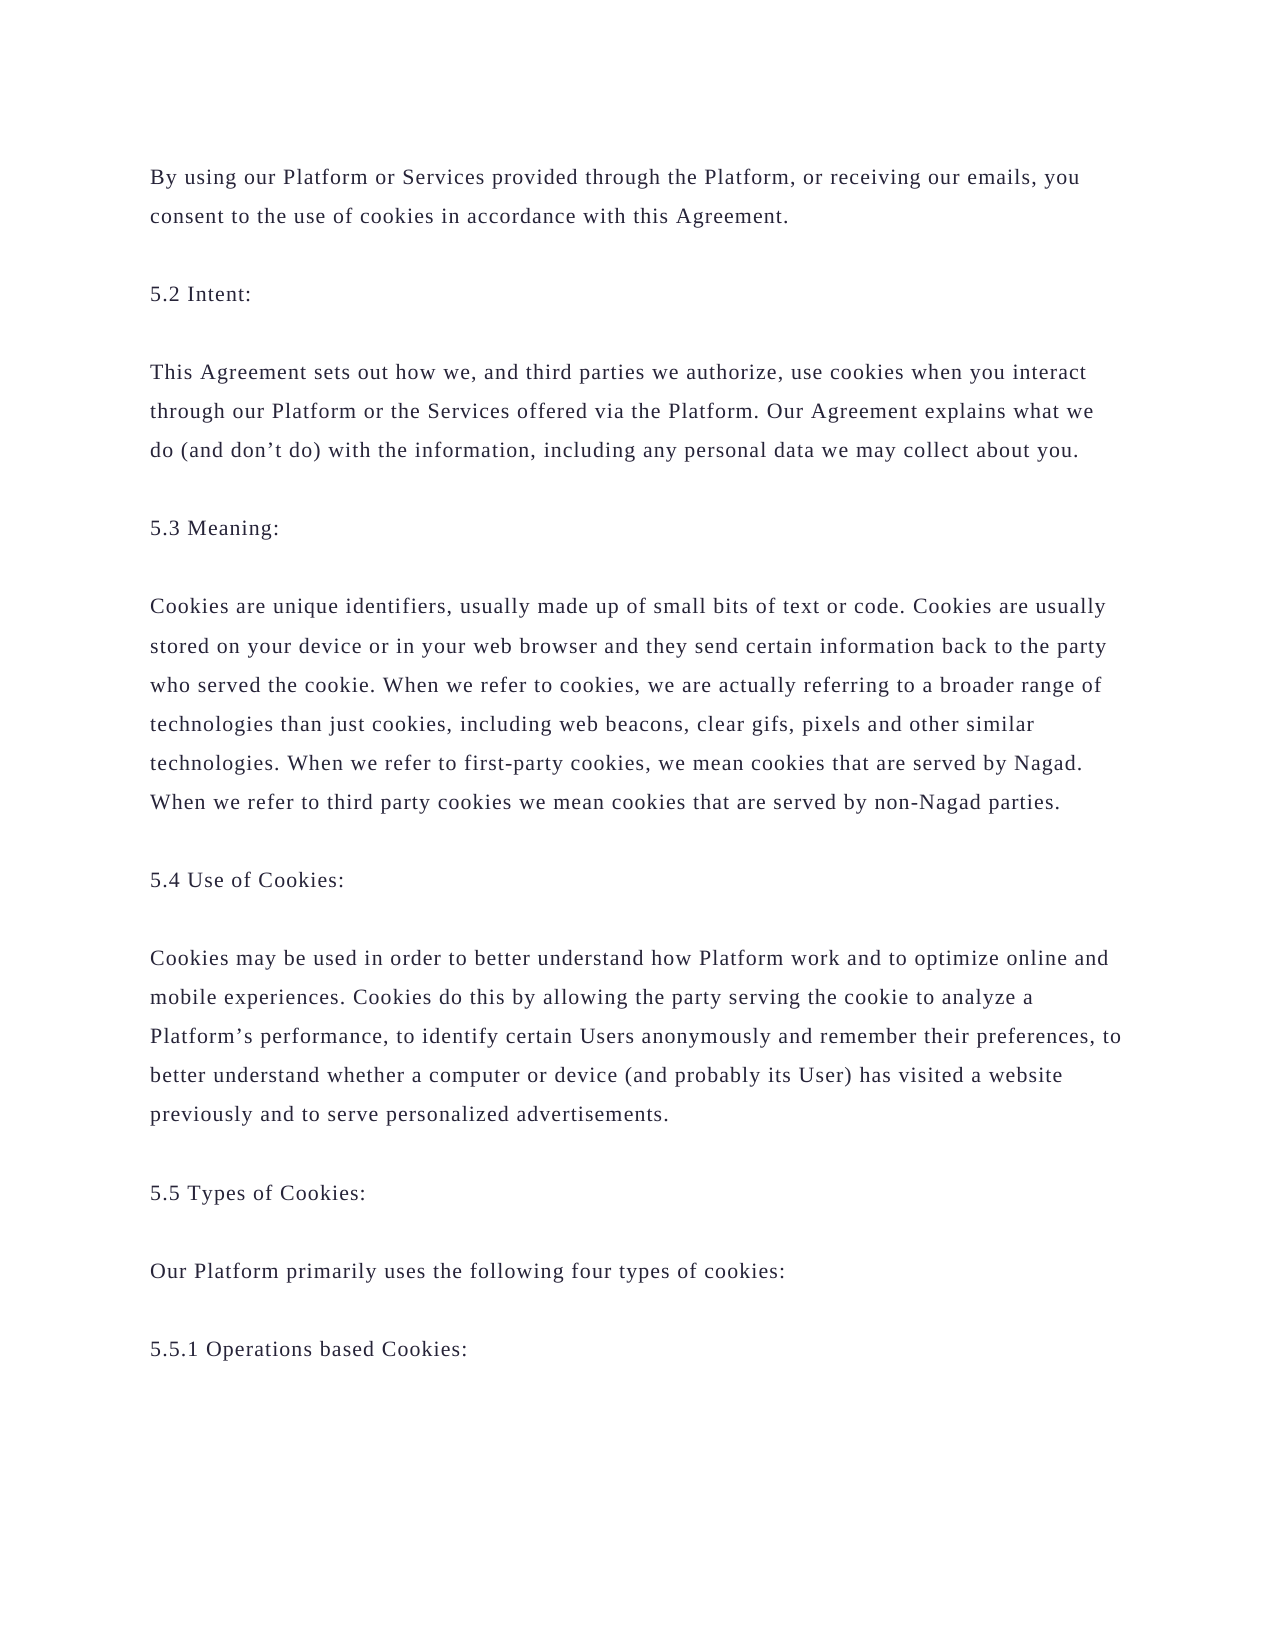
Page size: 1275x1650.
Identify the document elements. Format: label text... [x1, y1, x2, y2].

text Cookies are unique identifiers, usually made up of small bits of text or code. Cookies are usually stored on your device or in your web browser and they send certain information back to the party who served the cookie. When we refer to cookies, we are actually referring to a broader range of technologies than just cookies, including web beacons, clear gifs, pixels and other similar technologies. When we refer to first-party cookies, we mean cookies that are served by Nagad. When we refer to third party cookies we mean cookies that are served by non-Nagad parties. [150, 580, 1125, 814]
text 5.3 Meaning: [150, 502, 1125, 541]
text Our Platform primarily uses the following four types of cookies: [150, 1244, 1125, 1283]
text 5.2 Intent: [150, 267, 1125, 306]
text 5.4 Use of Cookies: [150, 853, 1125, 892]
text 5.5.1 Operations based Cookies: [150, 1322, 1125, 1361]
text By using our Platform or Services provided through the Platform, or receiving our emails, you consent to the use of cookies in accordance with this Agreement. [150, 150, 1125, 228]
text 5.5 Types of Cookies: [150, 1166, 1125, 1205]
text This Agreement sets out how we, and third parties we authorize, use cookies when you interact through our Platform or the Services offered via the Platform. Our Agreement explains what we do (and don’t do) with the information, including any personal data we may collect about you. [150, 345, 1125, 462]
text Cookies may be used in order to better understand how Platform work and to optimize online and mobile experiences. Cookies do this by allowing the party serving the cookie to analyze a Platform’s performance, to identify certain Users anonymously and remember their preferences, to better understand whether a computer or device (and probably its User) has visited a website previously and to serve personalized advertisements. [150, 931, 1125, 1127]
